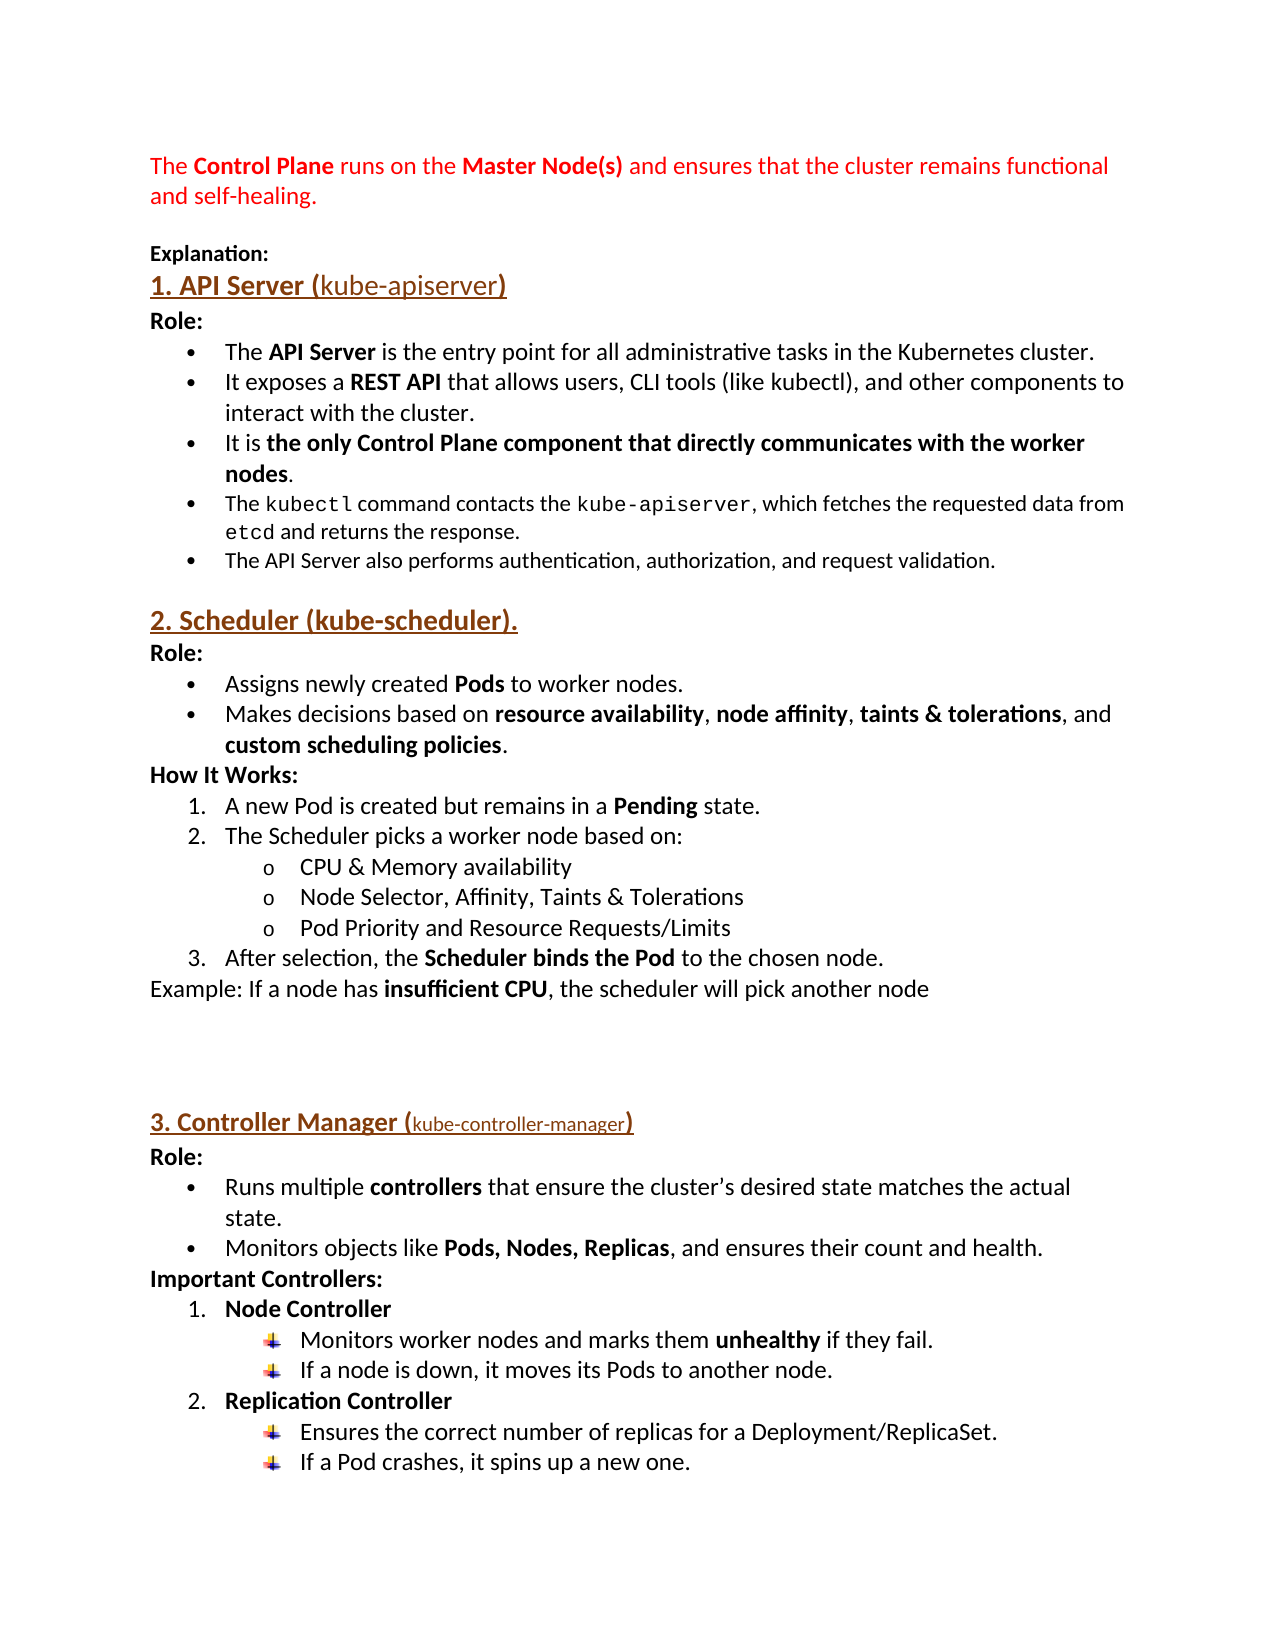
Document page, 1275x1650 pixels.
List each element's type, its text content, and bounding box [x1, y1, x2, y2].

list Makes decisions based on resource availability, node affinity, taints & tolerations, and custom scheduling policies. [187, 698, 1125, 759]
list If a Pod crashes, it spins up a new one. [262, 1446, 1125, 1477]
list Assigns newly created Pods to worker nodes. [187, 668, 1125, 698]
subtitle 3. Controller Manager (kube-controller-manager) [150, 1105, 1125, 1138]
list Node Selector, Affinity, Taints & Tolerations [262, 882, 1125, 912]
subtitle 1. API Server (kube-apiserver) [150, 267, 1125, 303]
list The API Server also performs authentication, authorization, and request validation. [187, 546, 1125, 574]
list Node Controller [187, 1294, 1125, 1324]
subtitle Role: [150, 306, 1125, 336]
subtitle How It Works: [150, 759, 1125, 790]
list If a node is down, it moves its Pods to another node. [262, 1355, 1125, 1385]
list Runs multiple controllers that ensure the cluster’s desired state matches the actual state. [187, 1172, 1125, 1233]
subtitle Role: [150, 1141, 1125, 1172]
list CPU & Memory availability [262, 851, 1125, 882]
list Monitors objects like Pods, Nodes, Replicas, and ensures their count and health. [187, 1233, 1125, 1263]
picture [263, 1454, 281, 1471]
picture [263, 1423, 281, 1440]
text 2. Scheduler (kube-scheduler). [150, 602, 1125, 637]
subtitle Important Controllers: [150, 1263, 1125, 1294]
text Explanation: [150, 239, 1125, 267]
text The Control Plane runs on the Master Node(s) and ensures that the cluster remains functional and self-healing. [150, 150, 1125, 211]
list The Scheduler picks a worker node based on: [187, 821, 1125, 851]
list It is the only Control Plane component that directly communicates with the worker nodes. [187, 428, 1125, 489]
list Replication Controller [187, 1385, 1125, 1416]
list Ensures the correct number of replicas for a Deployment/ReplicaSet. [262, 1416, 1125, 1446]
list A new Pod is created but remains in a Pending state. [187, 790, 1125, 821]
subtitle Role: [150, 637, 1125, 668]
list It exposes a REST API that allows users, CLI tools (like kubectl), and other components to interact with the cluster. [187, 367, 1125, 428]
list Pod Priority and Resource Requests/Limits [262, 912, 1125, 943]
picture [263, 1331, 281, 1349]
picture [263, 1362, 281, 1379]
list After selection, the Scheduler binds the Pod to the chosen node. [187, 943, 1125, 973]
list The API Server is the entry point for all administrative tasks in the Kubernetes cluster. [187, 336, 1125, 367]
text Example: If a node has insufficient CPU, the scheduler will pick another node [150, 973, 1125, 1004]
list The kubectl command contacts the kube-apiserver, which fetches the requested data from etcd and returns the response. [187, 489, 1125, 546]
list Monitors worker nodes and marks them unhealthy if they fail. [262, 1324, 1125, 1355]
